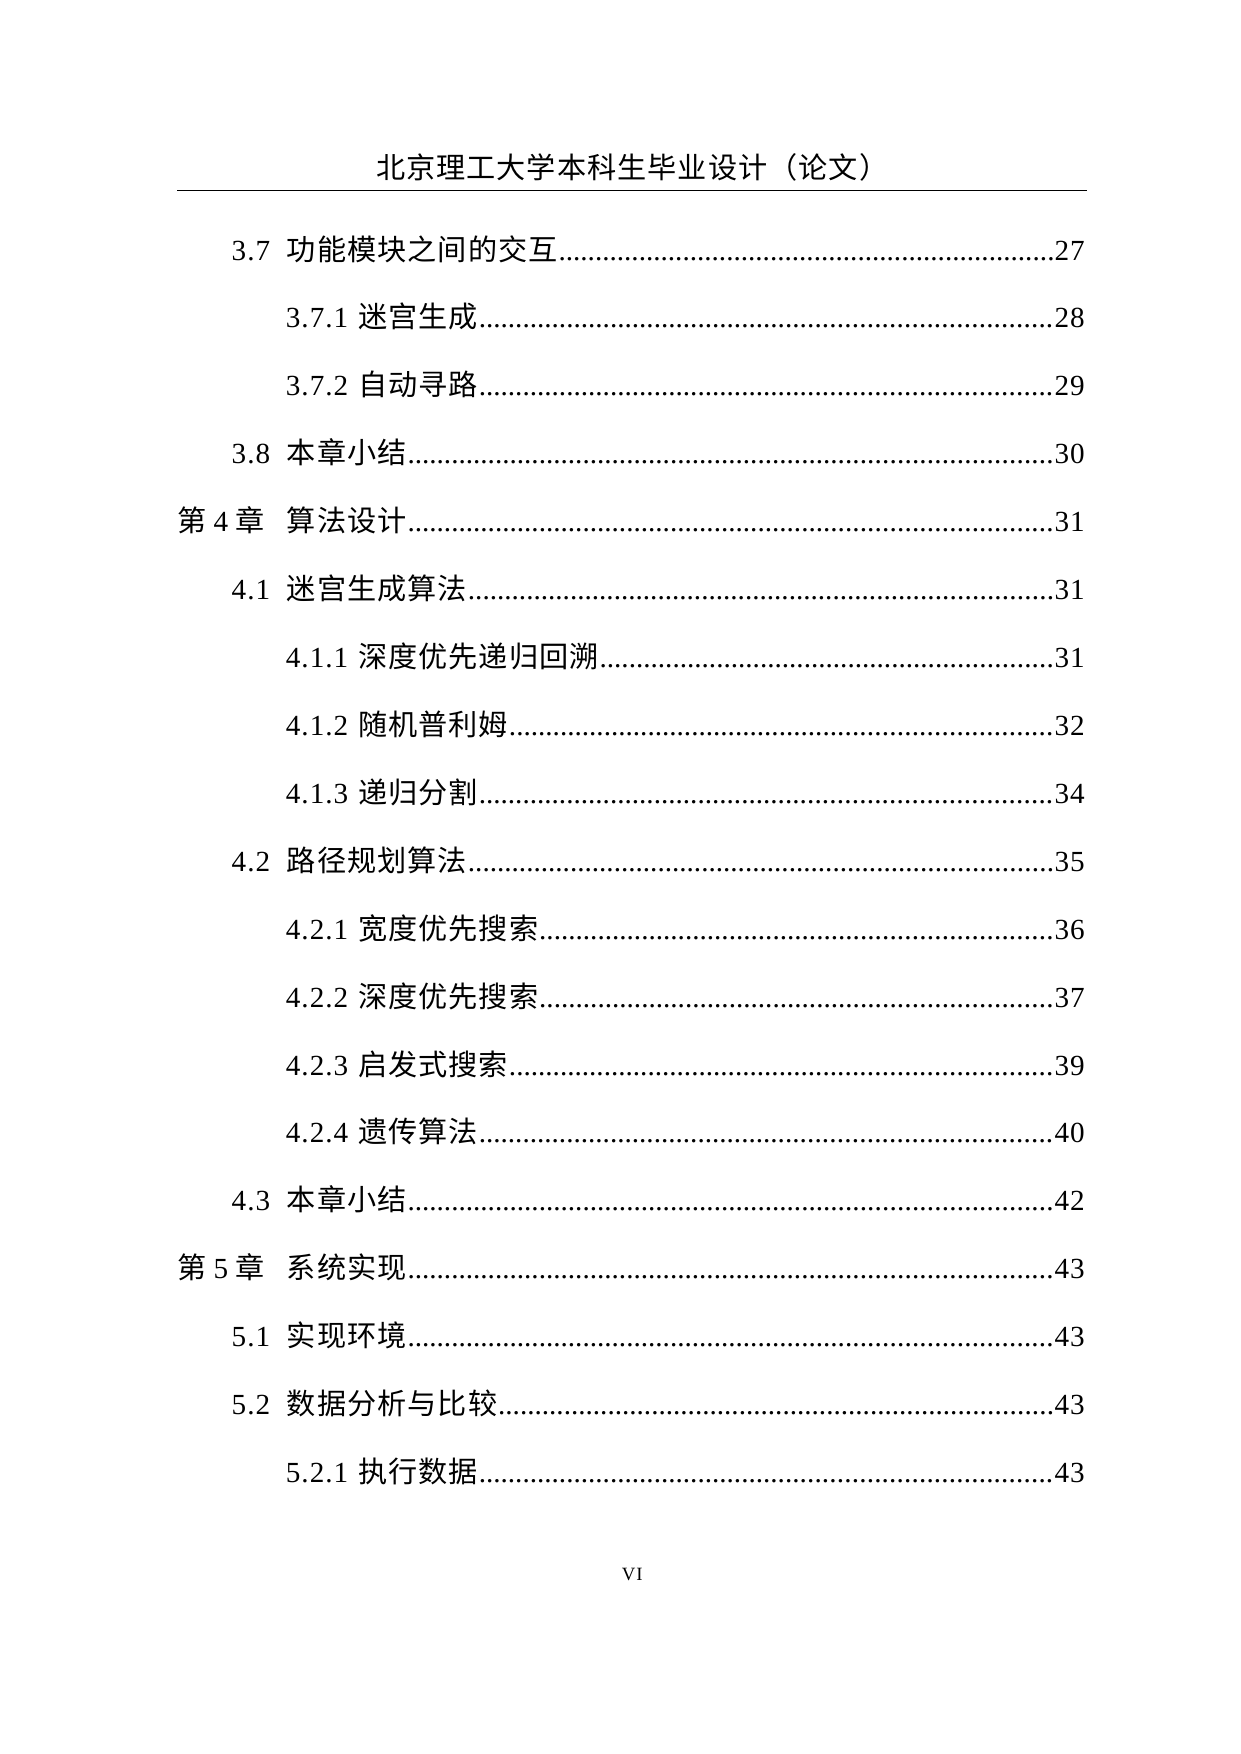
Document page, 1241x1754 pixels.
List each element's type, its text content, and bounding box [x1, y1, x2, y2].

text 3.7.2 自动寻路 29 [286, 349, 1087, 417]
text 第5章 系统实现 43 [177, 1232, 1087, 1300]
text 4.1.3 递归分割 34 [286, 757, 1087, 824]
text 4.1.1 深度优先递归回溯 31 [286, 621, 1087, 689]
text 4.2.1 宽度优先搜索 36 [286, 892, 1087, 960]
text 3.8 本章小结 30 [231, 417, 1087, 485]
text 5.2.1 执行数据 43 [286, 1436, 1087, 1504]
text 3.7.1 迷宫生成 28 [286, 281, 1087, 349]
text 4.1.2 随机普利姆 32 [286, 689, 1087, 757]
text 4.3 本章小结 42 [231, 1164, 1087, 1232]
text 5.2 数据分析与比较 43 [231, 1368, 1087, 1436]
text 3.7 功能模块之间的交互 27 [231, 213, 1087, 281]
text 第4章 算法设计 31 [177, 485, 1087, 553]
text 4.2.4 遗传算法 40 [286, 1096, 1087, 1164]
text 4.2.3 启发式搜索 39 [286, 1028, 1087, 1096]
text 4.1 迷宫生成算法 31 [231, 553, 1087, 621]
text 4.2.2 深度优先搜索 37 [286, 960, 1087, 1028]
text 5.1 实现环境 43 [231, 1300, 1087, 1368]
text 4.2 路径规划算法 35 [231, 824, 1087, 892]
